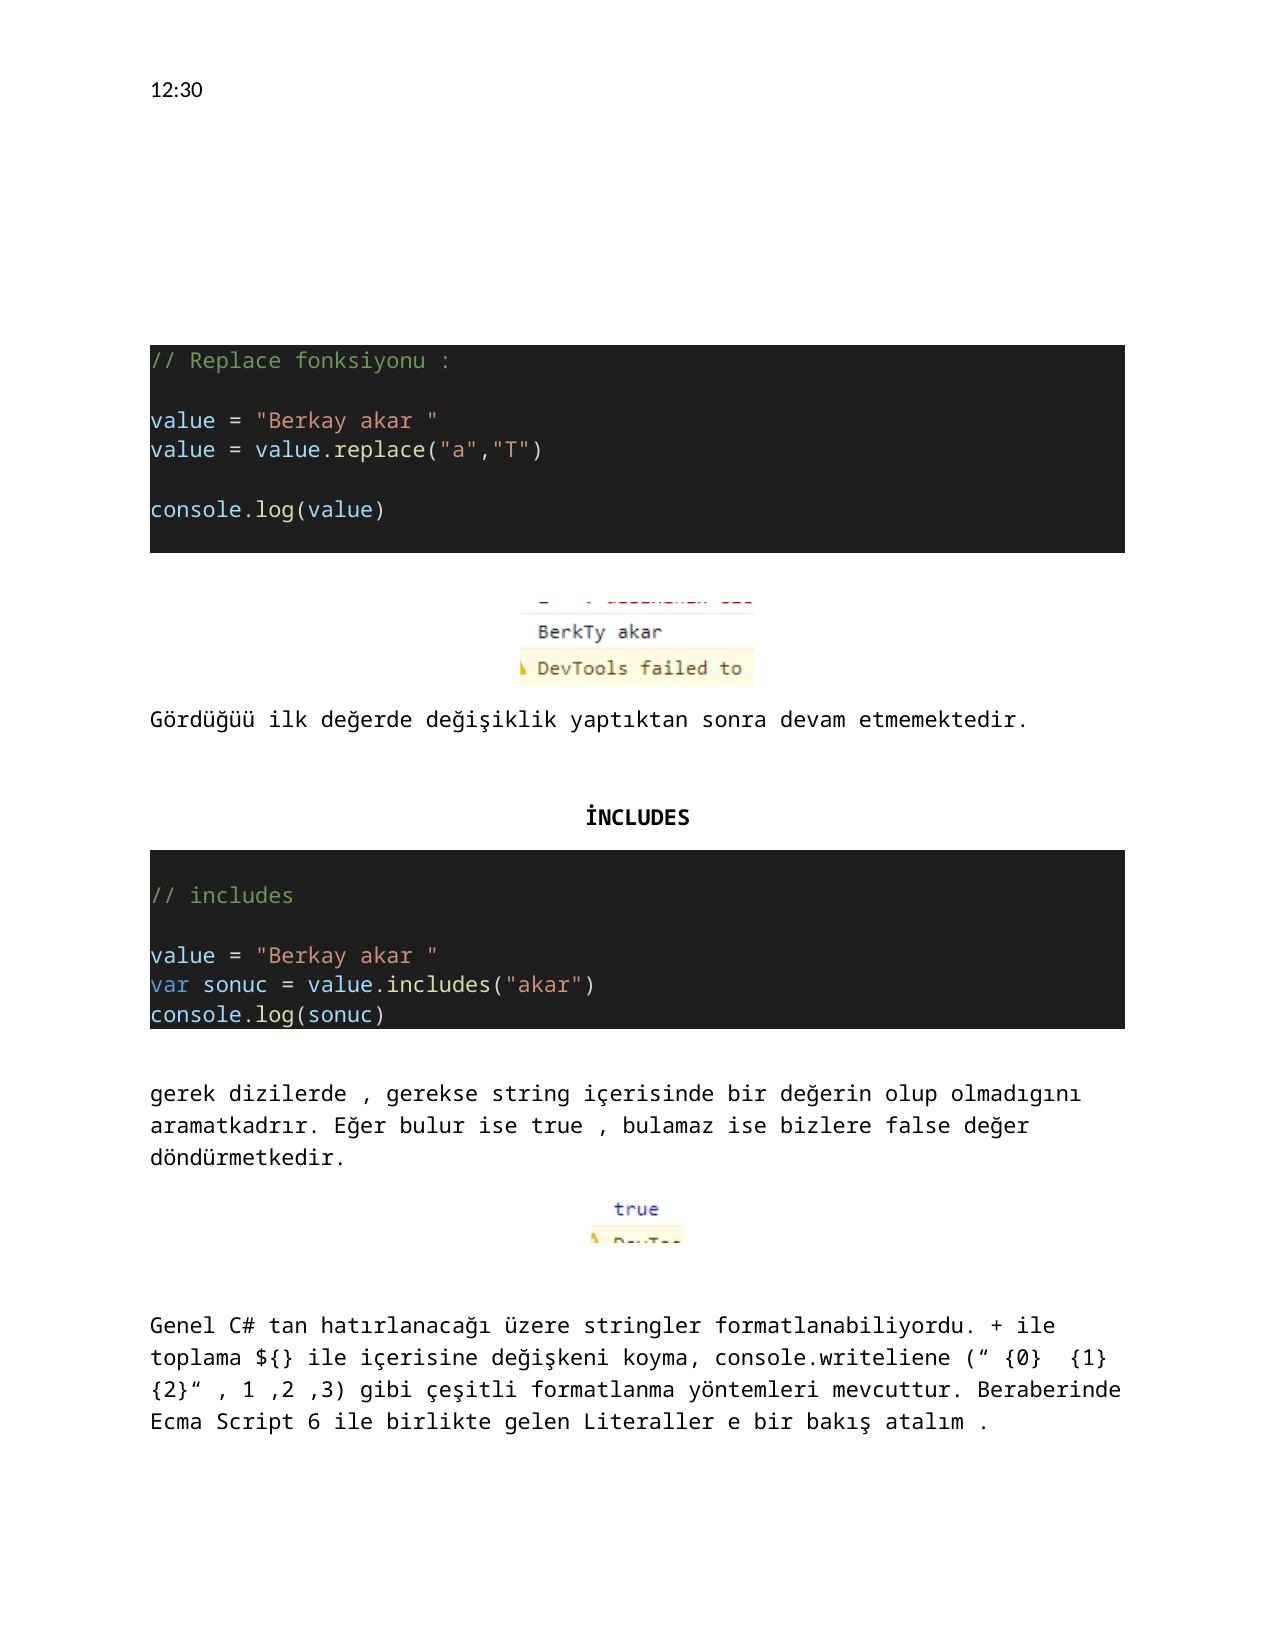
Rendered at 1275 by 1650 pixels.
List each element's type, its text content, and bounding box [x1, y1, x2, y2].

text var sonuc = value.includes("akar") [150, 969, 1125, 999]
text Genel C# tan hatırlanacağı üzere stringler formatlanabiliyordu. + ile toplama ${} ile içerisine değişkeni koyma, console.writeliene (“ {0} {1} {2}“ , 1 ,2 ,3) gibi çeşitli formatlanma yöntemleri mevcuttur. Beraberinde Ecma Script 6 ile birlikte gelen Literaller e bir bakış atalım . [150, 1310, 1125, 1436]
text value = value.replace("a","T") [150, 434, 1125, 464]
picture [520, 602, 755, 686]
text gerek dizilerde , gerekse string içerisinde bir değerin olup olmadıgını aramatkadrır. Eğer bulur ise true , bulamaz ise bizlere false değer döndürmetkedir. [150, 1078, 1125, 1172]
text // includes [150, 880, 1125, 910]
text console.log(value) [150, 494, 1125, 524]
text value = "Berkay akar " [150, 939, 1125, 969]
text Gördüğüü ilk değerde değişiklik yaptıktan sonra devam etmemektedir. [150, 704, 1125, 734]
text İNCLUDES [150, 801, 1125, 831]
text console.log(sonuc) [150, 999, 1125, 1029]
text value = "Berkay akar " [150, 404, 1125, 434]
text // Replace fonksiyonu : [150, 345, 1125, 375]
picture [591, 1190, 684, 1243]
